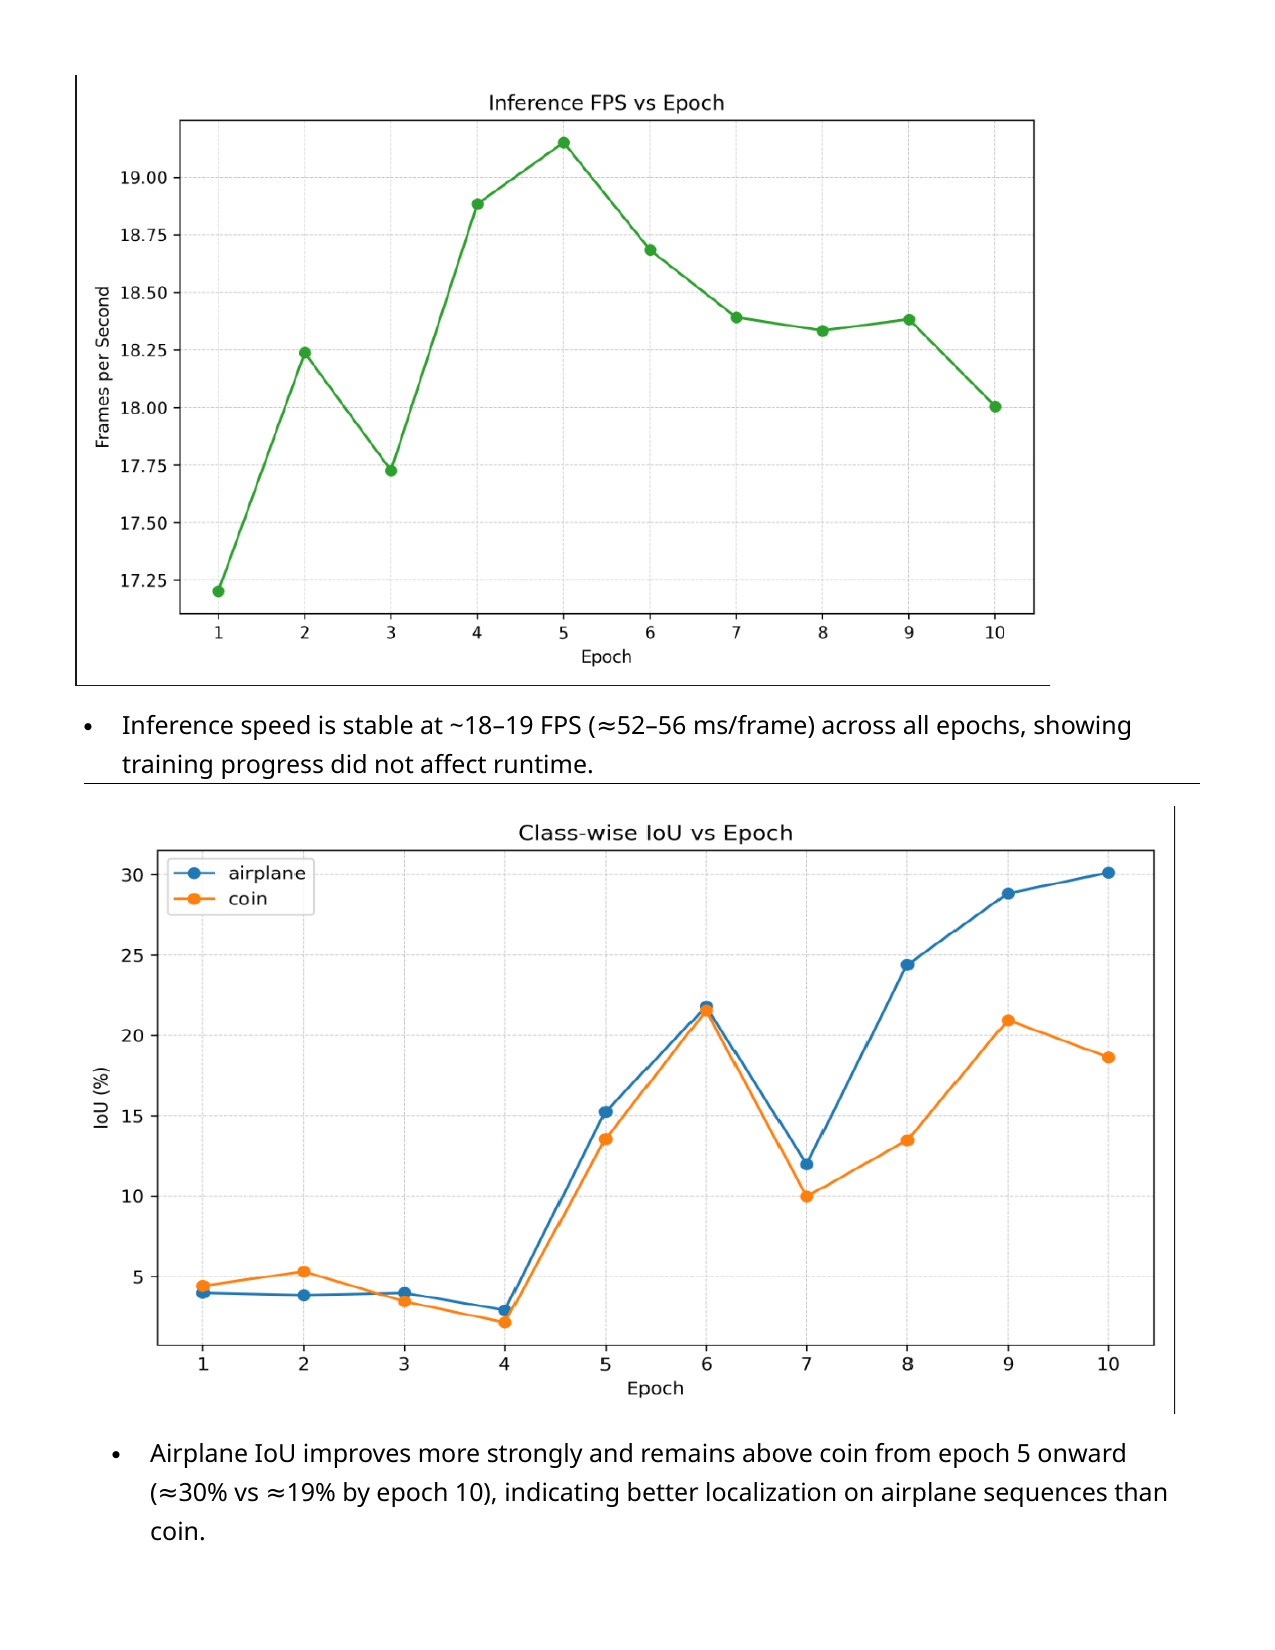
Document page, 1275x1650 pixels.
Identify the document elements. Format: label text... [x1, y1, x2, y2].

list Airplane IoU improves more strongly and remains above coin from epoch 5 onward (≈30% vs ≈19% by epoch 10), indicating better localization on airplane sequences than coin. [112, 1436, 1200, 1548]
list Inference speed is stable at ~18–19 FPS (≈52–56 ms/frame) across all epochs, showing training progress did not affect runtime. [84, 707, 1200, 783]
picture [75, 75, 1050, 686]
picture [75, 806, 1175, 1414]
